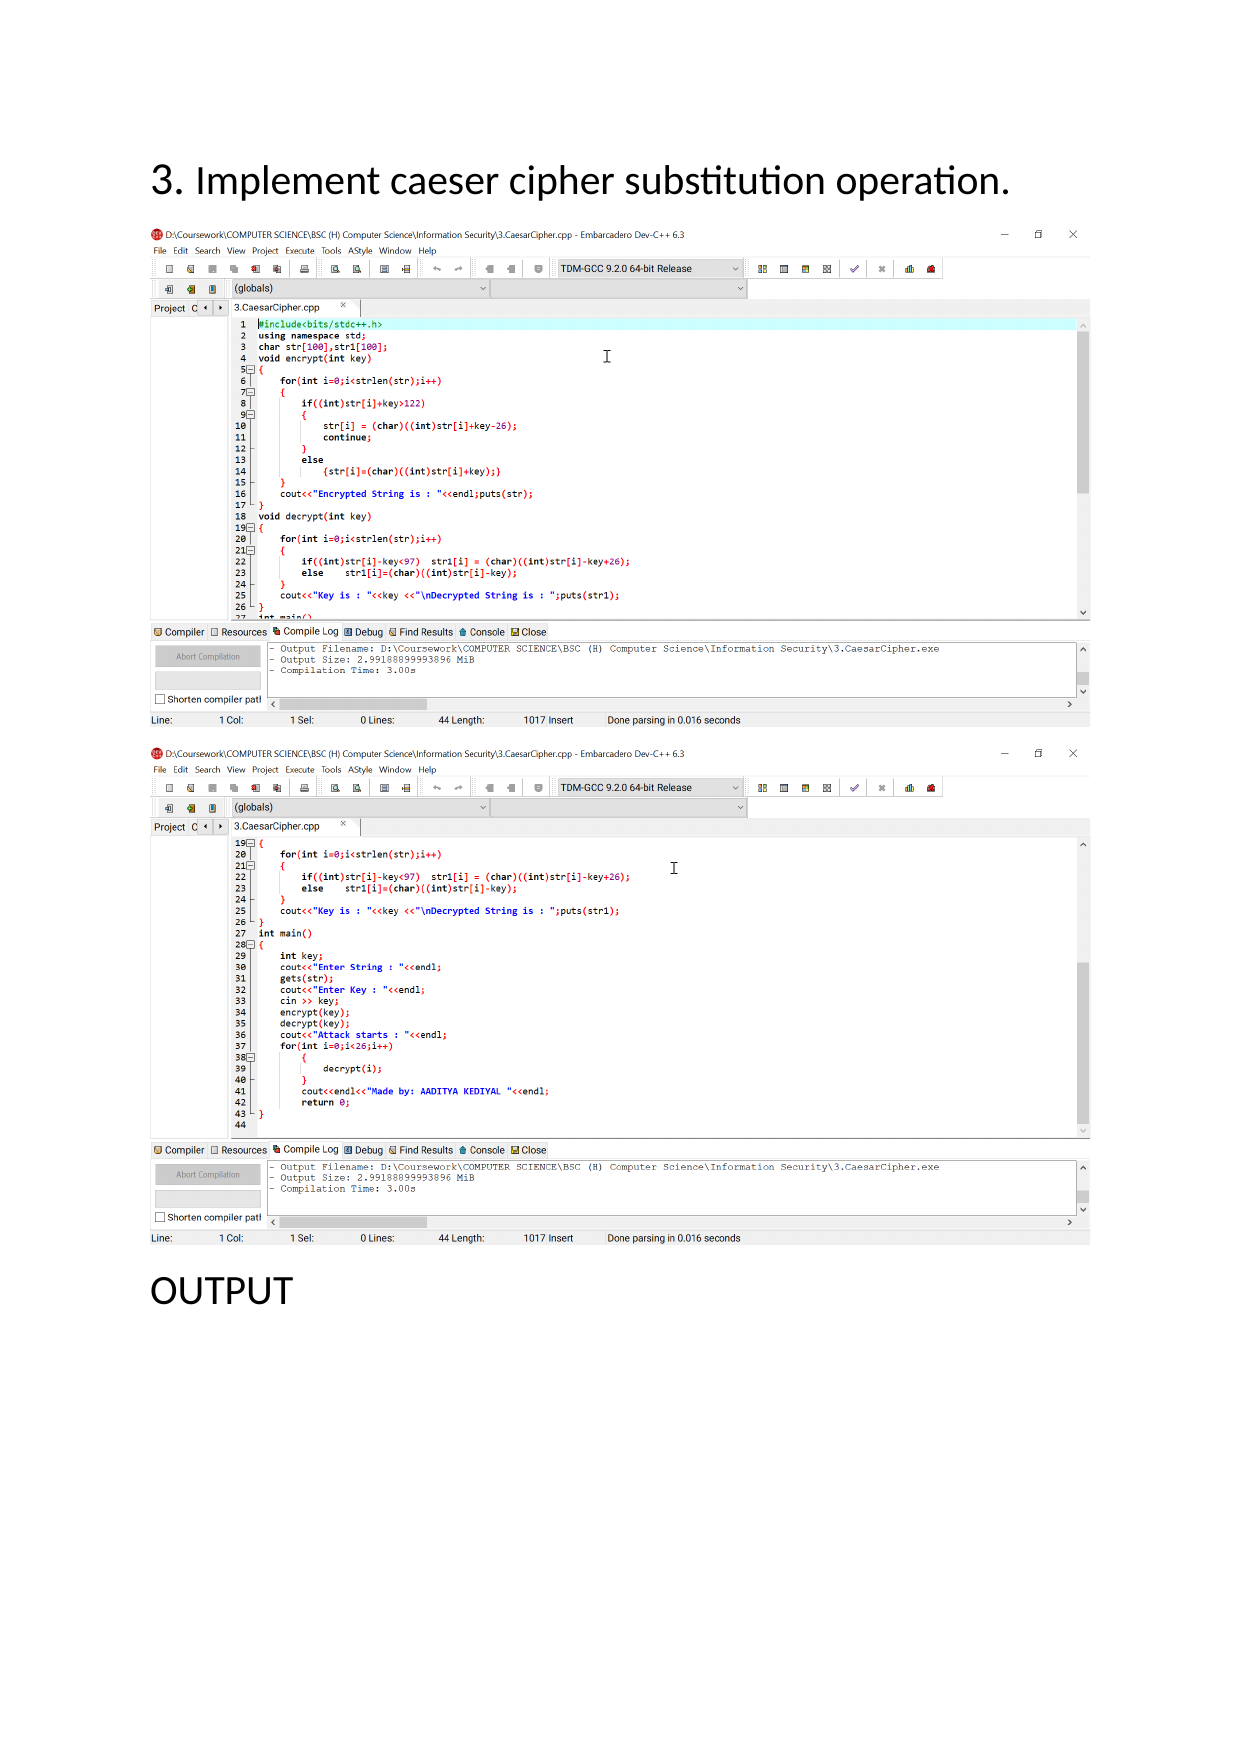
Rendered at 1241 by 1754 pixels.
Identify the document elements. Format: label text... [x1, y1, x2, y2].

text OUTPUT [150, 1264, 1090, 1314]
text 3. Implement caeser cipher substitution operation. [150, 150, 1090, 206]
picture [150, 745, 1091, 1245]
picture [150, 227, 1091, 727]
